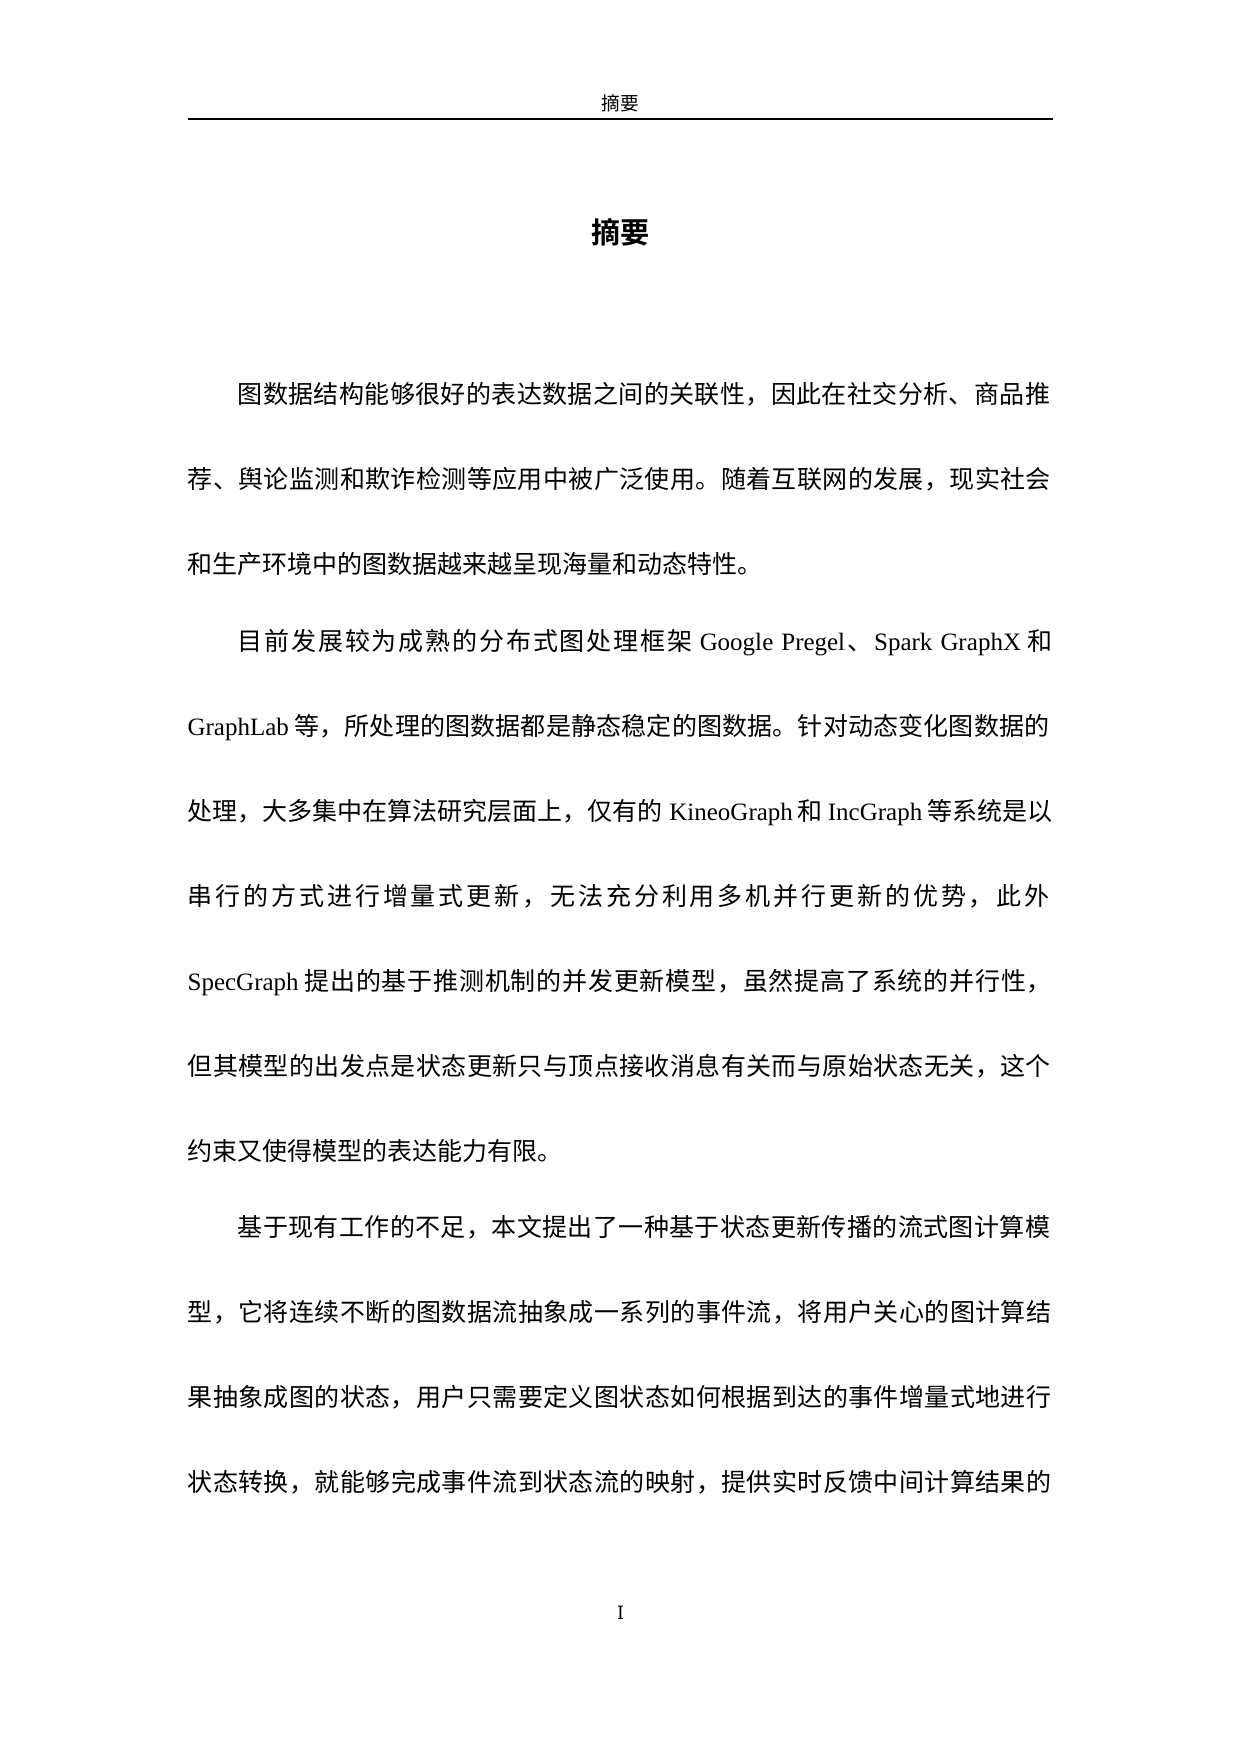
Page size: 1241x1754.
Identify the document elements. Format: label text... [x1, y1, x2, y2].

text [187, 1192, 1053, 1515]
text 目前发展较为成熟的分布式图处理框架Google Pregel、Spark GraphX和GraphLab等，所处理的图数据都是静态稳定的图数据。针对动态变化图数据的处理，大多集中在算法研究层面上，仅有的KineoGraph和IncGraph等系统是以串行的方式进行增量式更新，无法充分利用多机并行更新的优势，此外SpecGraph提出的基于推测机制的并发更新模型，虽然提高了系统的并行性，但其模型的出发点是状态更新只与顶点接收消息有关而与原始状态无关，这个约束又使得模型的表达能力有限。 [187, 606, 1053, 1183]
text 图数据结构能够很好的表达数据之间的关联性，因此在社交分析、商品推荐、舆论监测和欺诈检测等应用中被广泛使用。随着互联网的发展，现实社会和生产环境中的图数据越来越呈现海量和动态特性。 [187, 359, 1053, 597]
subtitle 摘要 [187, 197, 1053, 265]
